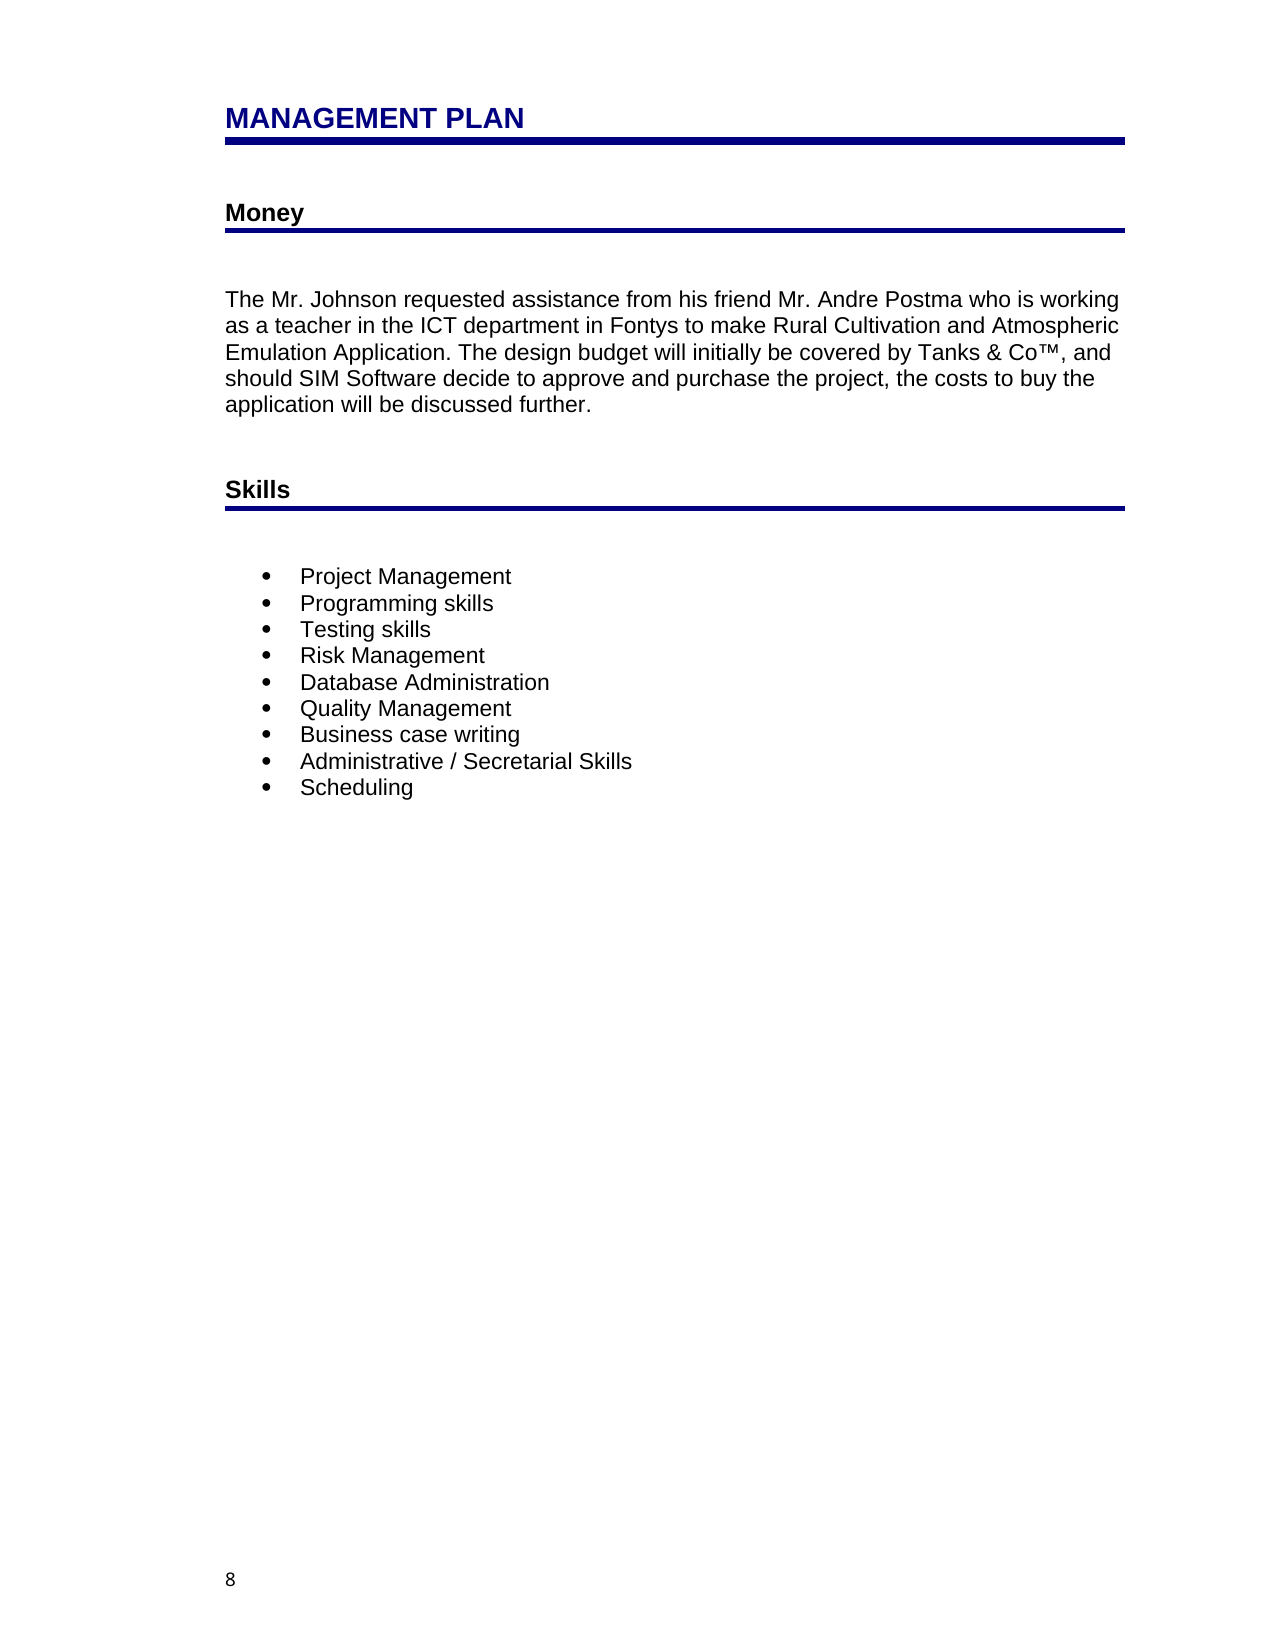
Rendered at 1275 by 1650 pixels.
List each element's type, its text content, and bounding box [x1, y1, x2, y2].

list Scheduling [262, 774, 1125, 800]
list Database Administration [262, 669, 1125, 695]
list Project Management [262, 563, 1125, 589]
list Quality Management [262, 695, 1125, 721]
list Risk Management [262, 642, 1125, 669]
list Business case writing [262, 721, 1125, 748]
subtitle MANAGEMENT PLAN [225, 101, 1125, 137]
list Programming skills [262, 589, 1125, 616]
subtitle Money [225, 197, 1125, 228]
subtitle Skills [225, 475, 1125, 506]
list Testing skills [262, 616, 1125, 642]
text The Mr. Johnson requested assistance from his friend Mr. Andre Postma who is working as a teacher in the ICT department in Fontys to make Rural Cultivation and Atmospheric Emulation Application. The design budget will initially be covered by Tanks & Co™, and should SIM Software decide to approve and purchase the project, the costs to buy the application will be discussed further. [225, 286, 1125, 417]
list Administrative / Secretarial Skills [262, 748, 1125, 774]
